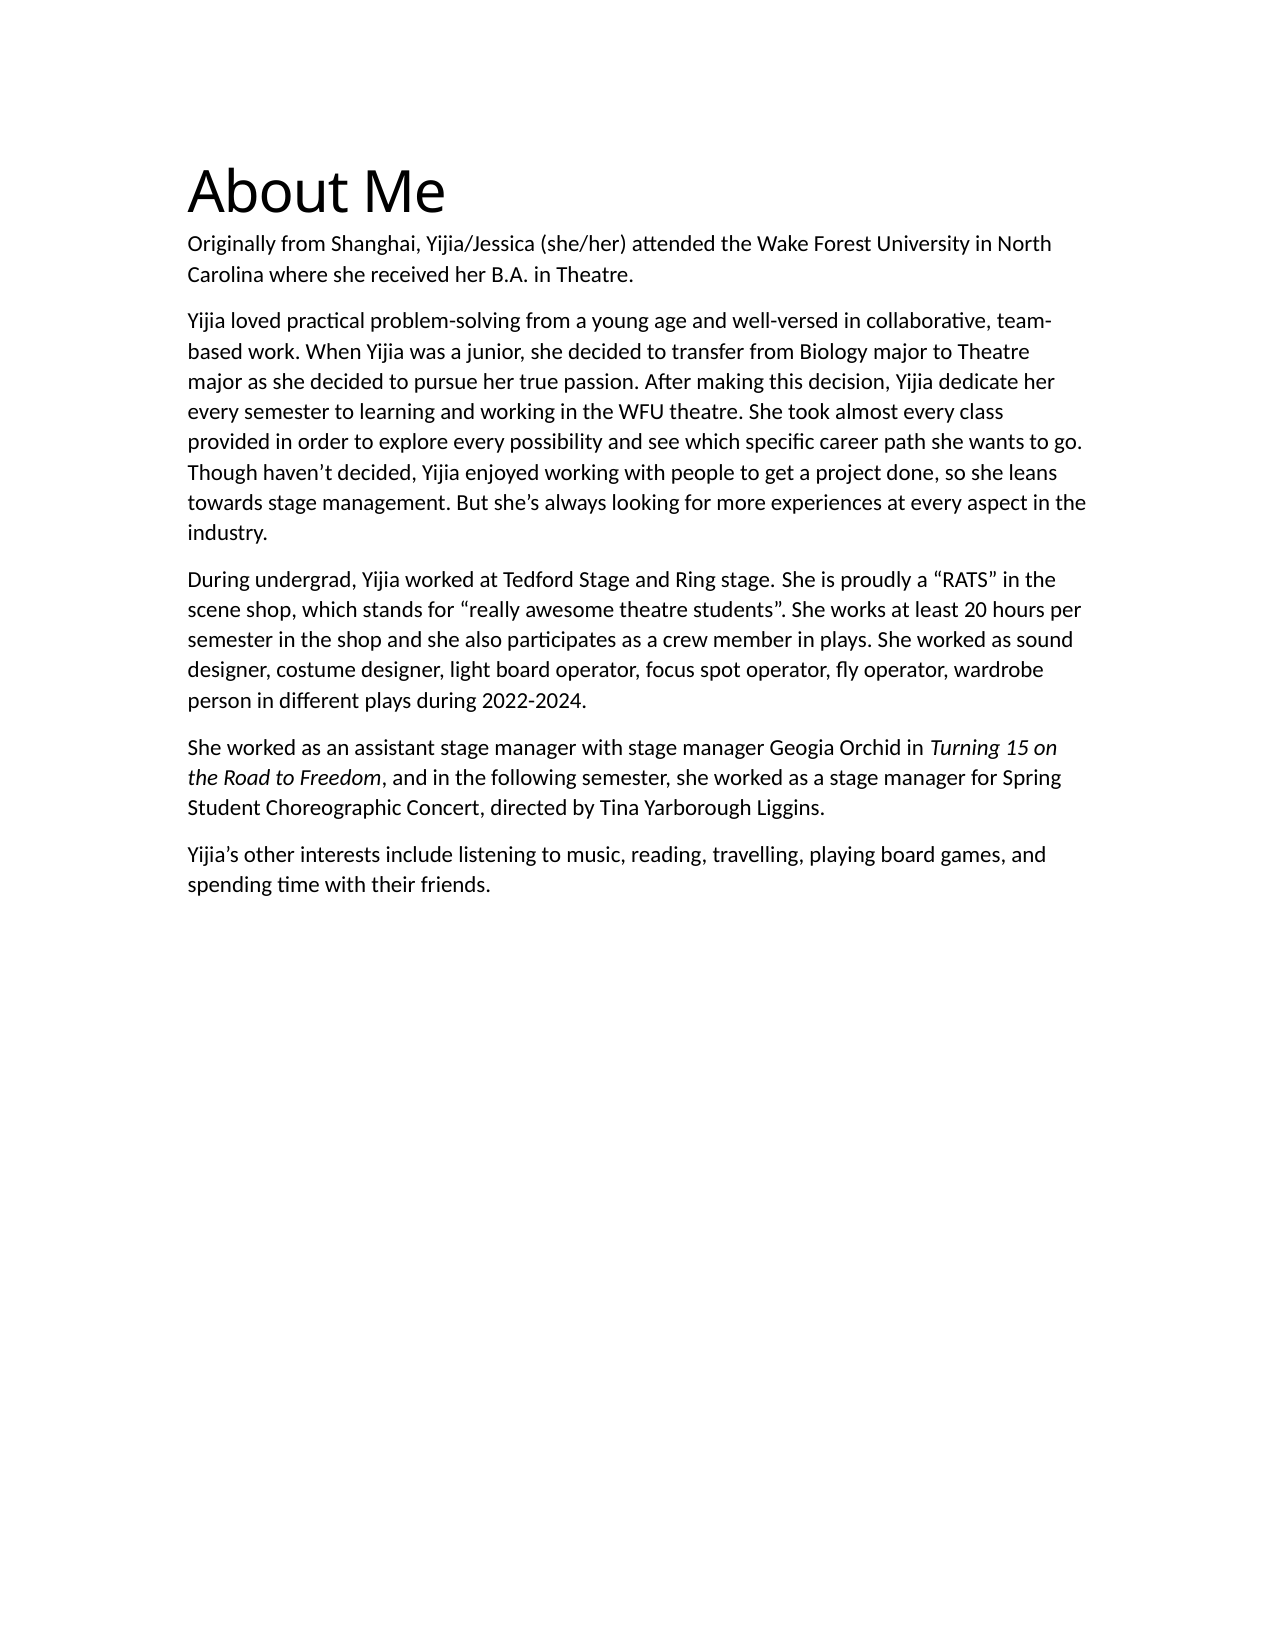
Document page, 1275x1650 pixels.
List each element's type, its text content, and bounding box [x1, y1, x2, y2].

text Yijia’s other interests include listening to music, reading, travelling, playing board games, and spending time with their friends. [187, 840, 1087, 898]
text Originally from Shanghai, Yijia/Jessica (she/her) attended the Wake Forest University in North Carolina where she received her B.A. in Theatre. [187, 229, 1087, 288]
text Yijia loved practical problem-solving from a young age and well-versed in collaborative, team-based work. When Yijia was a junior, she decided to transfer from Biology major to Theatre major as she decided to pursue her true passion. After making this decision, Yijia dedicate her every semester to learning and working in the WFU theatre. She took almost every class provided in order to explore every possibility and see which specific career path she wants to go. Though haven’t decided, Yijia enjoyed working with people to get a project done, so she leans towards stage management. But she’s always looking for more experiences at every aspect in the industry. [187, 307, 1087, 546]
title About Me [187, 150, 1087, 229]
text During undergrad, Yijia worked at Tedford Stage and Ring stage. ​She is proudly a “RATS” in the scene shop, which stands for “really awesome theatre students”. She works at least 20 hours per semester in the shop and she also participates as a crew member in plays. She worked as sound designer, costume designer, light board operator, focus spot operator, fly operator, wardrobe person in different plays during 2022-2024. [187, 565, 1087, 714]
text She worked as an assistant stage manager with stage manager Geogia Orchid in Turning 15 on the Road to Freedom, and in the following semester, she worked as a stage manager for Spring Student Choreographic Concert, directed by Tina Yarborough Liggins. [187, 733, 1087, 821]
